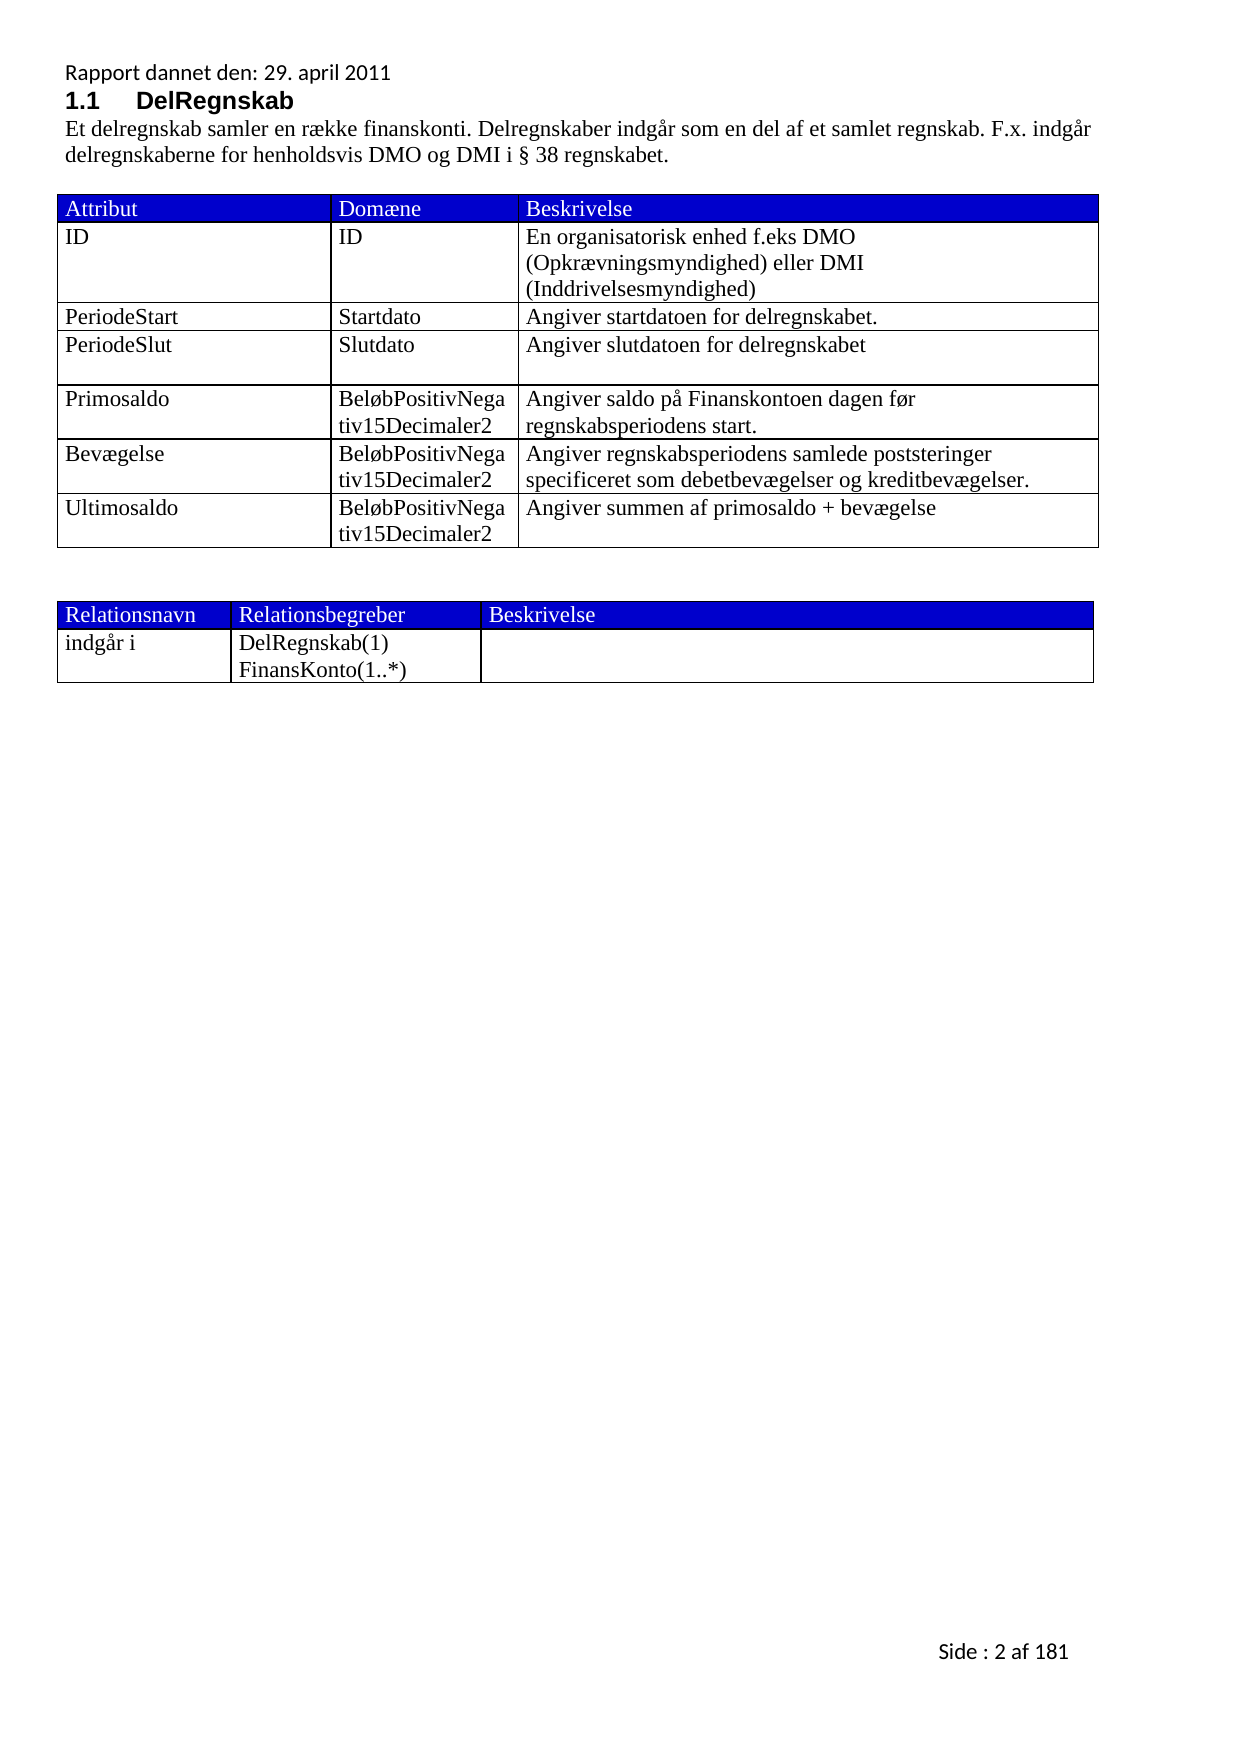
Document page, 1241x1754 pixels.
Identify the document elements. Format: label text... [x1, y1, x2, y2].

table_header Relationsnavn [58, 602, 230, 628]
table_cell Primosaldo [58, 386, 330, 438]
table_header Domæne [332, 195, 518, 221]
table_cell indgår i [58, 630, 230, 682]
table_header Beskrivelse [482, 602, 1093, 628]
table_cell BeløbPositivNegativ15Decimaler2 [332, 440, 518, 492]
table_cell BeløbPositivNegativ15Decimaler2 [332, 386, 518, 438]
table_header Attribut [58, 195, 330, 221]
text Et delregnskab samler en række finanskonti. Delregnskaber indgår som en del af et samlet regnskab. F.x. indgår delregnskaberne for henholdsvis DMO og DMI i § 38 regnskabet. [65, 115, 1181, 167]
table_cell Angiver summen af primosaldo + bevægelse [519, 494, 1098, 547]
table_cell ID [58, 223, 330, 302]
table_cell PeriodeSlut [58, 331, 330, 384]
table_cell Angiver saldo på Finanskontoen dagen før regnskabsperiodens start. [519, 386, 1098, 438]
table_header Beskrivelse [519, 195, 1098, 221]
table_cell Angiver regnskabsperiodens samlede poststeringer specificeret som debetbevægelser og kreditbevægelser. [519, 440, 1098, 492]
table_cell Ultimosaldo [58, 494, 330, 547]
table_cell PeriodeStart [58, 303, 330, 330]
table_cell BeløbPositivNegativ15Decimaler2 [332, 494, 518, 547]
table_cell Startdato [332, 303, 518, 330]
table_cell Angiver slutdatoen for delregnskabet [519, 331, 1098, 384]
table_header Relationsbegreber [232, 602, 480, 628]
table_cell [482, 630, 1093, 682]
table_cell ID [332, 223, 518, 302]
table_cell Angiver startdatoen for delregnskabet. [519, 303, 1098, 330]
table_cell DelRegnskab(1) FinansKonto(1..*) [232, 630, 480, 682]
table_cell Slutdato [332, 331, 518, 384]
table_cell En organisatorisk enhed f.eks DMO (Opkrævningsmyndighed) eller DMI (Inddrivelsesmyndighed) [519, 223, 1098, 302]
subtitle DelRegnskab [65, 86, 1181, 115]
table_cell Bevægelse [58, 440, 330, 492]
